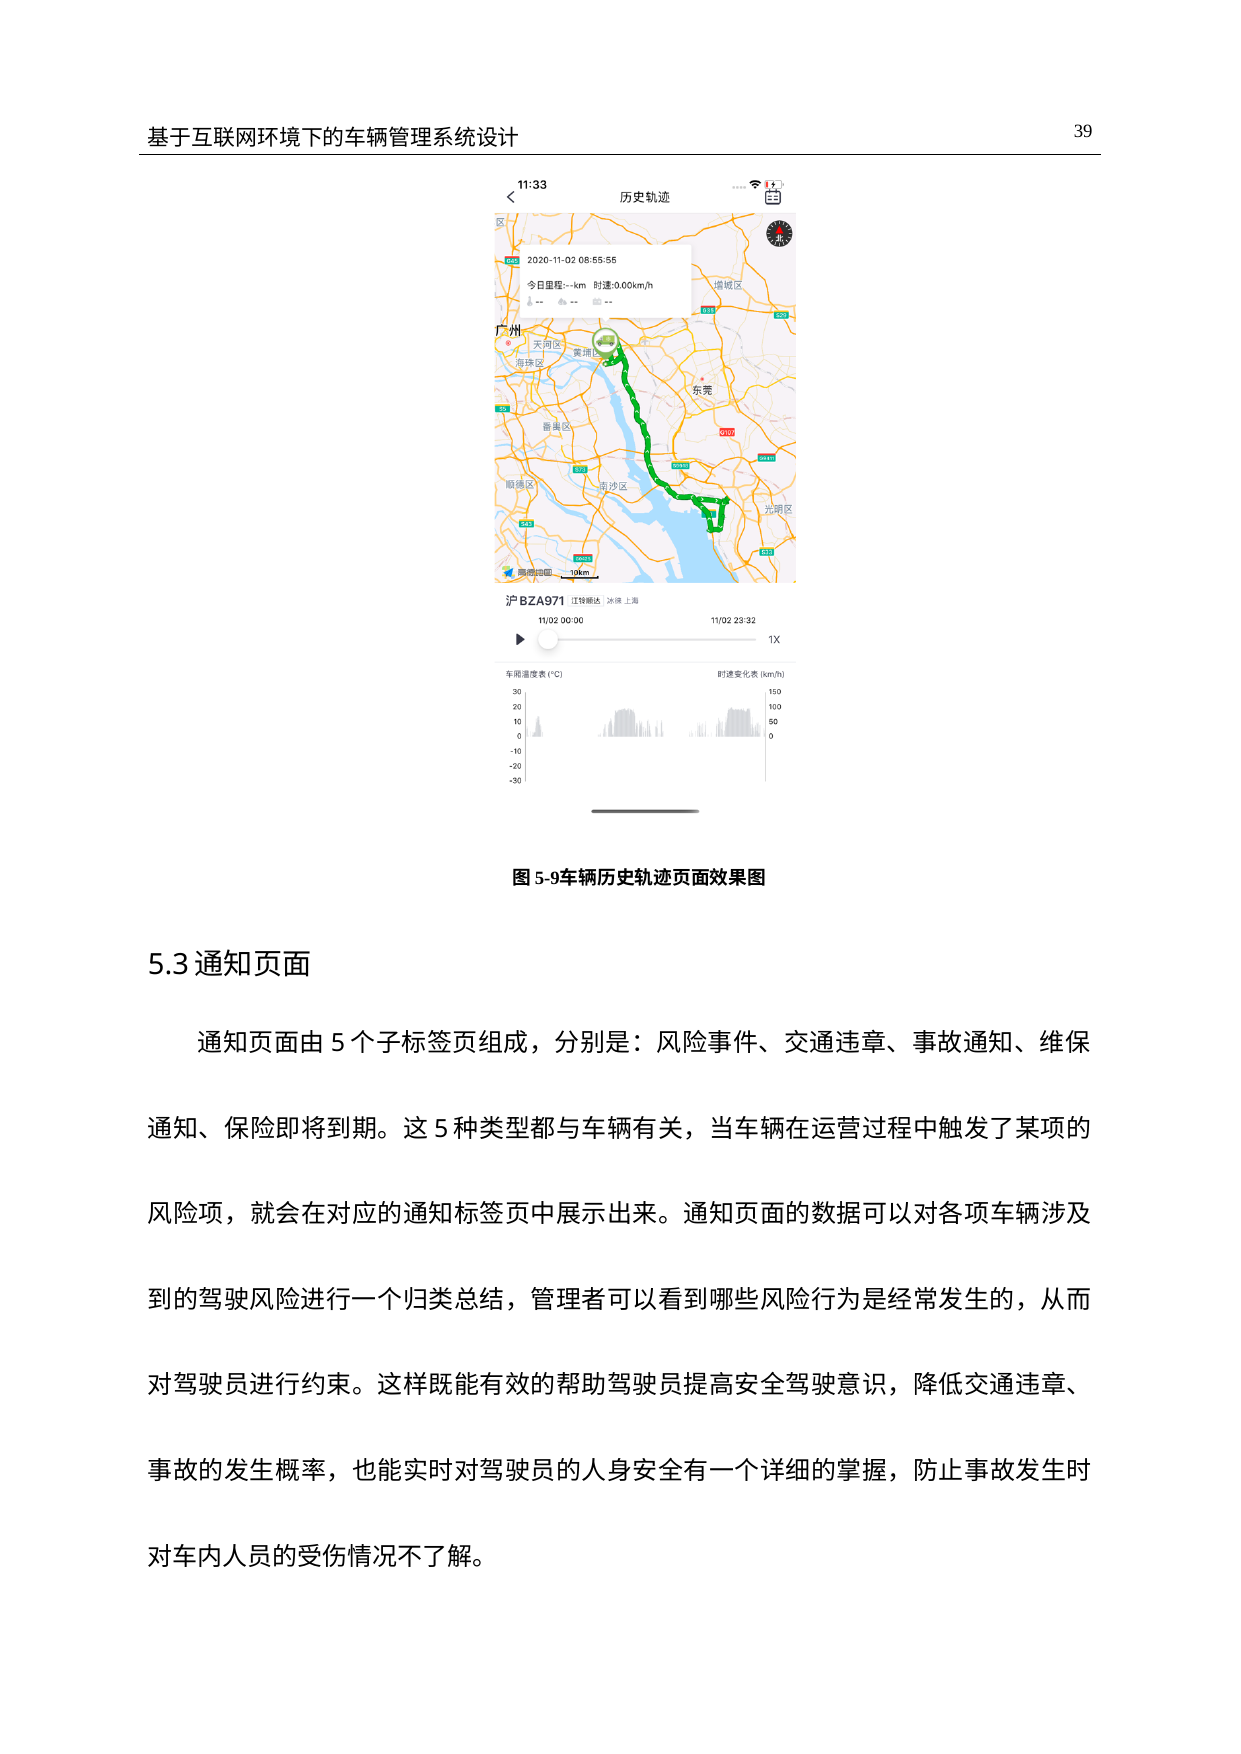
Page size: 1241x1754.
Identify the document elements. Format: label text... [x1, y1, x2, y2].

text 通知页面由5个子标签页组成，分别是：风险事件、交通违章、事故通知、维保通知、保险即将到期。这5种类型都与车辆有关，当车辆在运营过程中触发了某项的风险项，就会在对应的通知标签页中展示出来。通知页面的数据可以对各项车辆涉及到的驾驶风险进行一个归类总结，管理者可以看到哪些风险行为是经常发生的，从而对驾驶员进行约束。这样既能有效的帮助驾驶员提高安全驾驶意识，降低交通违章、事故的发生概率，也能实时对驾驶员的人身安全有一个详细的掌握，防止事故发生时对车内人员的受伤情况不了解。 [148, 1006, 1093, 1588]
text 图5-9车辆历史轨迹页面效果图 [148, 859, 1093, 893]
subtitle 5.3通知页面 [148, 927, 1093, 996]
picture [494, 166, 796, 819]
